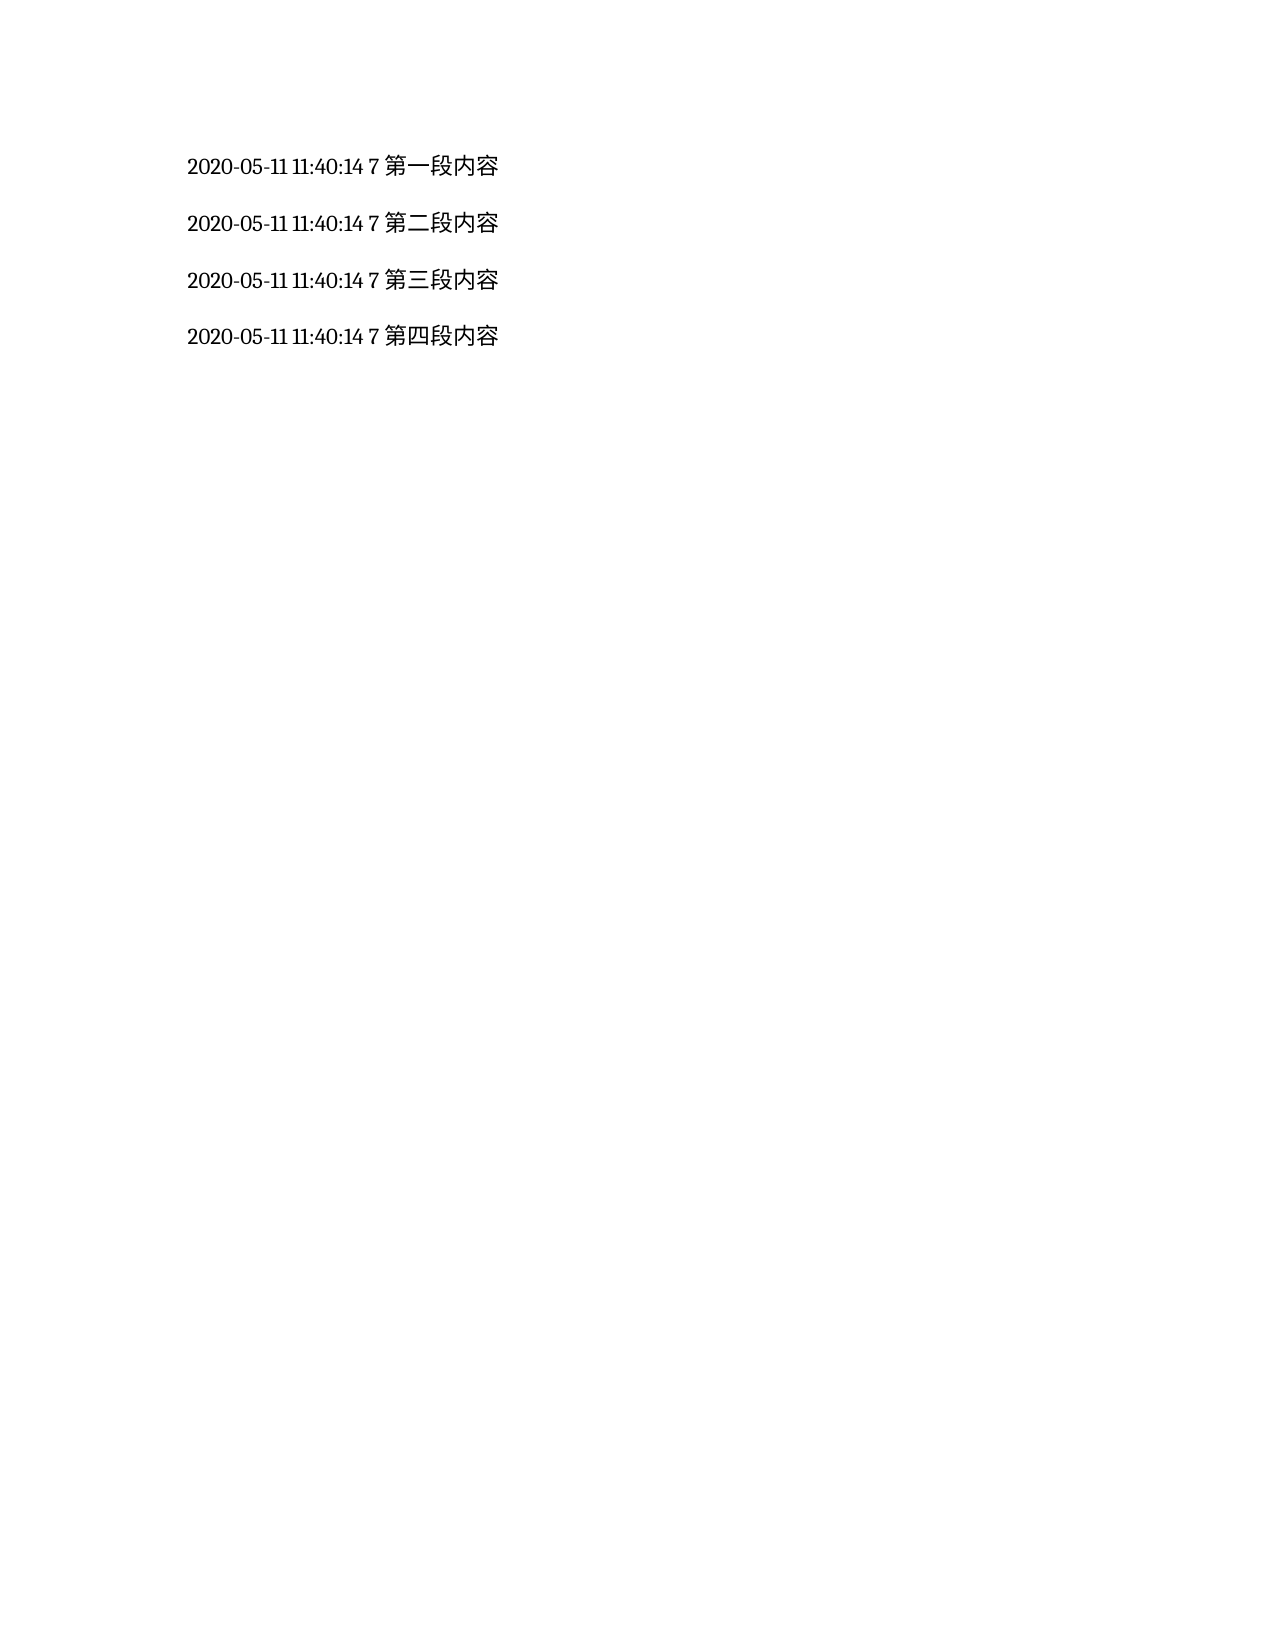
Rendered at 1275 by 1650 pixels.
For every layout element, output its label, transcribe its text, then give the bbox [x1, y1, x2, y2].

text 2020-05-11 11:40:14 7 第三段内容 [187, 263, 1087, 295]
text 2020-05-11 11:40:14 7 第二段内容 [187, 207, 1087, 238]
text 2020-05-11 11:40:14 7 第四段内容 [187, 320, 1087, 352]
text 2020-05-11 11:40:14 7 第一段内容 [187, 150, 1087, 181]
